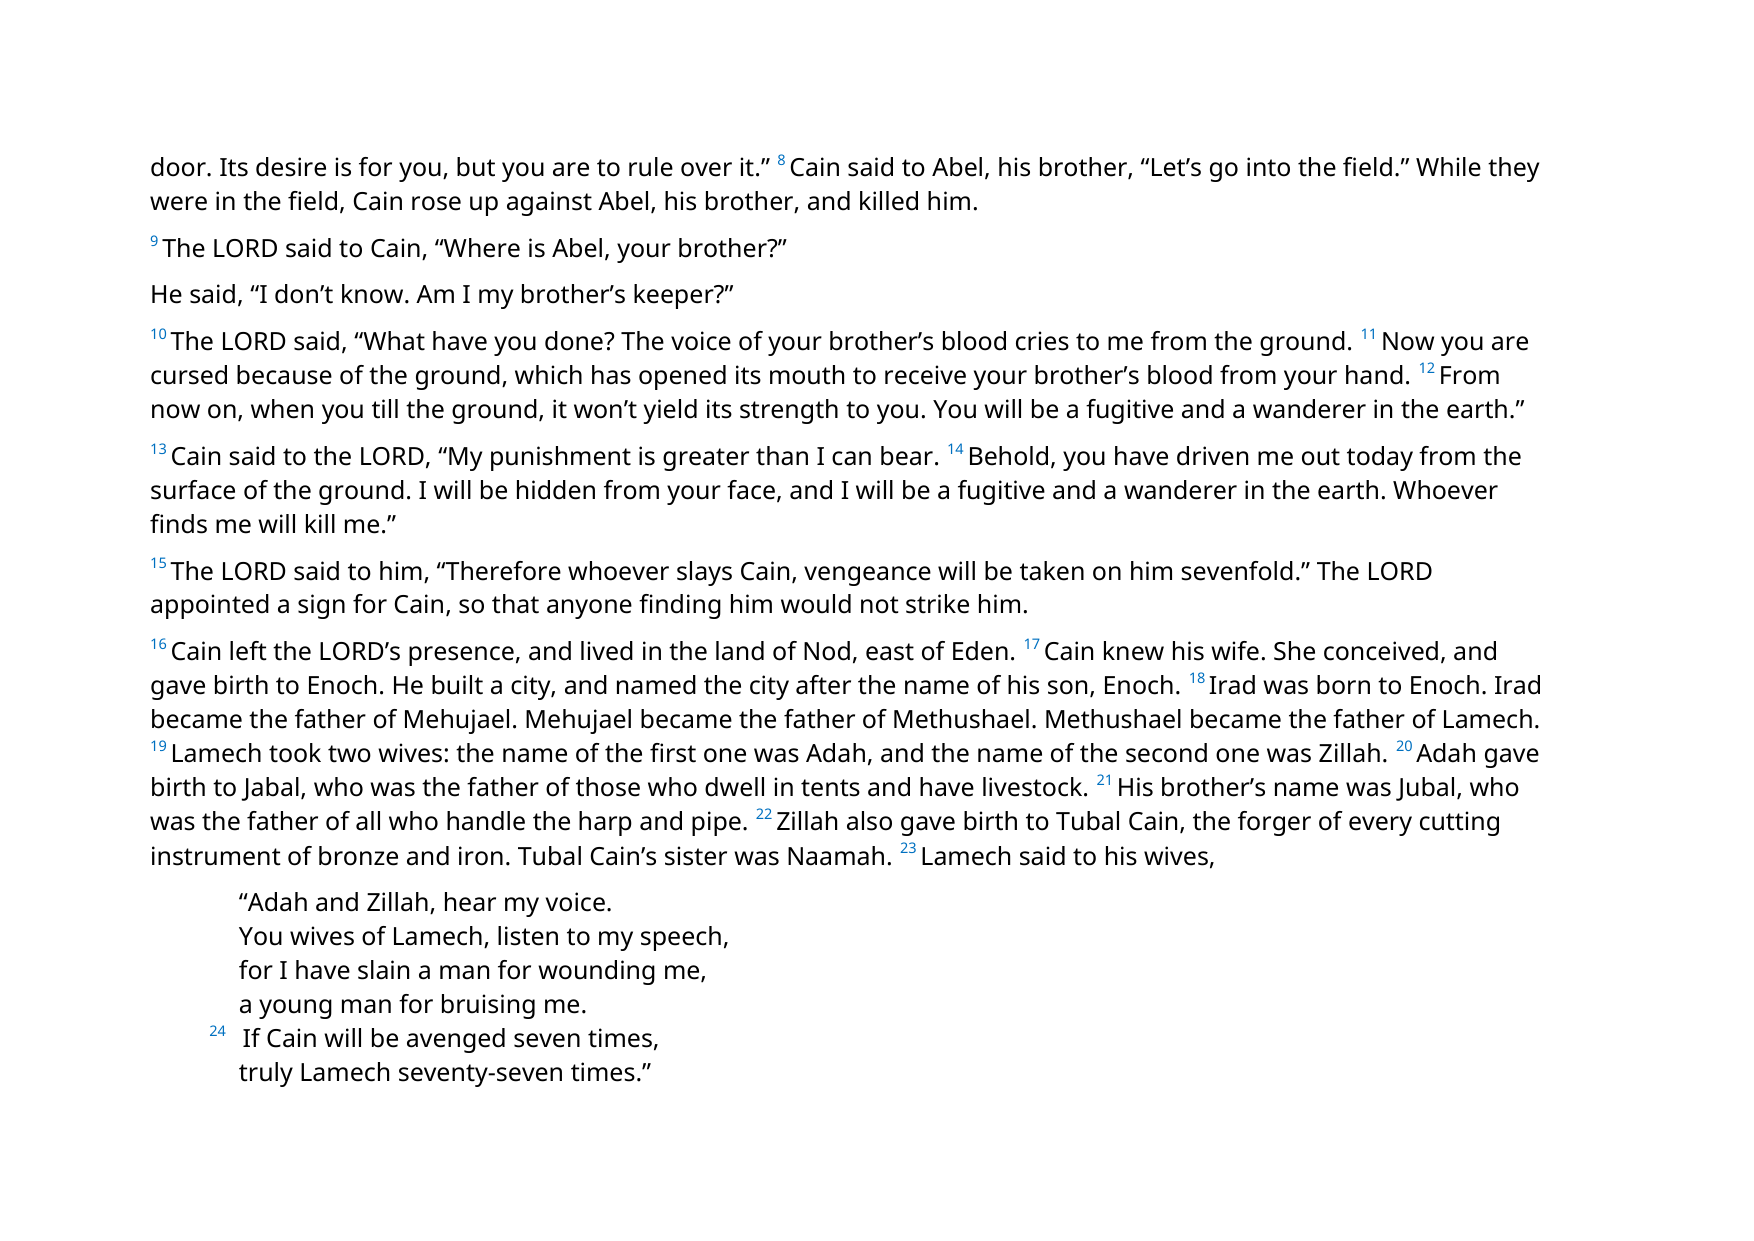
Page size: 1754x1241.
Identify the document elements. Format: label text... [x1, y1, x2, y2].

text 13 Cain said to the LORD, “My punishment is greater than I can bear. 14 Behold, you have driven me out today from the surface of the ground. I will be hidden from your face, and I will be a fugitive and a wanderer in the earth. Whoever finds me will kill me.” [150, 438, 1545, 541]
text 16 Cain left the LORD’s presence, and lived in the land of Nod, east of Eden. 17 Cain knew his wife. She conceived, and gave birth to Enoch. He built a city, and named the city after the name of his son, Enoch. 18 Irad was born to Enoch. Irad became the father of Mehujael. Mehujael became the father of Methushael. Methushael became the father of Lamech. 19 Lamech took two wives: the name of the first one was Adah, and the name of the second one was Zillah. 20 Adah gave birth to Jabal, who was the father of those who dwell in tents and have livestock. 21 His brother’s name was Jubal, who was the father of all who handle the harp and pipe. 22 Zillah also gave birth to Tubal Cain, the forger of every cutting instrument of bronze and iron. Tubal Cain’s sister was Naamah. 23 Lamech said to his wives, [150, 634, 1545, 872]
text 10 The LORD said, “What have you done? The voice of your brother’s blood cries to me from the ground. 11 Now you are cursed because of the ground, which has opened its mouth to receive your brother’s blood from your hand. 12 From now on, when you till the ground, it won’t yield its strength to you. You will be a fugitive and a wanderer in the earth.” [150, 324, 1545, 426]
text 15 The LORD said to him, “Therefore whoever slays Cain, vengeance will be taken on him sevenfold.” The LORD appointed a sign for Cain, so that anyone finding him would not strike him. [150, 553, 1545, 621]
text 9 The LORD said to Cain, “Where is Abel, your brother?” [150, 231, 1545, 265]
text 24 If Cain will be avenged seven times, truly Lamech seventy-seven times.” [209, 1021, 1545, 1089]
text He said, “I don’t know. Am I my brother’s keeper?” [150, 277, 1545, 311]
text “Adah and Zillah, hear my voice. You wives of Lamech, listen to my speech, for I have slain a man for wounding me, a young man for bruising me. [209, 885, 1545, 1021]
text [150, 150, 1545, 218]
